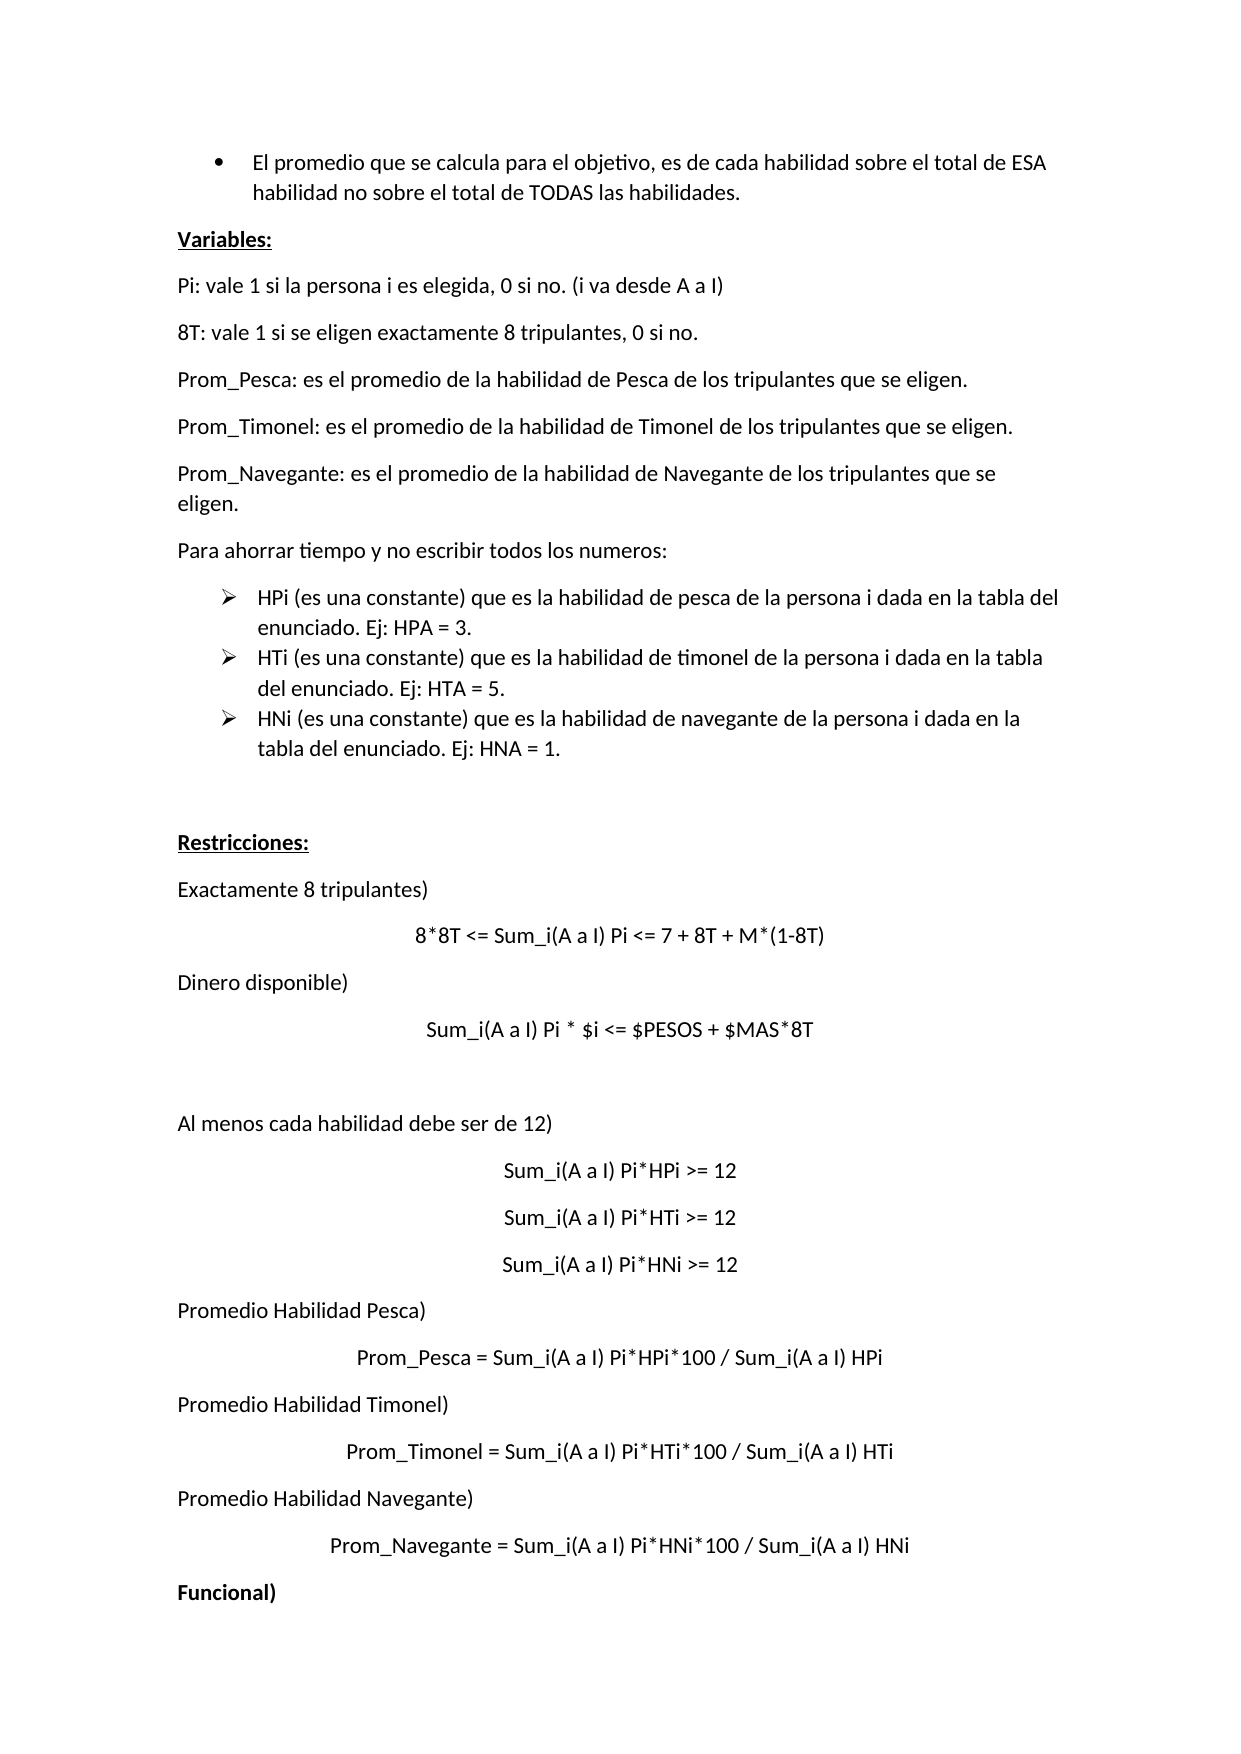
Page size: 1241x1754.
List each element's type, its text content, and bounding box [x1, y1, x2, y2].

text Exactamente 8 tripulantes) [177, 875, 1063, 903]
text Variables: [177, 225, 1063, 253]
text Sum_i(A a I) Pi*HPi >= 12 [177, 1156, 1063, 1184]
text Al menos cada habilidad debe ser de 12) [177, 1109, 1063, 1137]
text Sum_i(A a I) Pi*HNi >= 12 [177, 1250, 1063, 1278]
list HNi (es una constante) que es la habilidad de navegante de la persona i dada en la tabla del enunciado. Ej: HNA = 1. [220, 704, 1063, 762]
text Prom_Timonel: es el promedio de la habilidad de Timonel de los tripulantes que se eligen. [177, 412, 1063, 440]
text 8T: vale 1 si se eligen exactamente 8 tripulantes, 0 si no. [177, 318, 1063, 346]
text Dinero disponible) [177, 968, 1063, 996]
text 8*8T <= Sum_i(A a I) Pi <= 7 + 8T + M*(1-8T) [177, 922, 1063, 949]
text Prom_Pesca = Sum_i(A a I) Pi*HPi*100 / Sum_i(A a I) HPi [177, 1343, 1063, 1371]
list HPi (es una constante) que es la habilidad de pesca de la persona i dada en la tabla del enunciado. Ej: HPA = 3. [220, 583, 1063, 641]
text Para ahorrar tiempo y no escribir todos los numeros: [177, 536, 1063, 564]
text Prom_Pesca: es el promedio de la habilidad de Pesca de los tripulantes que se eligen. [177, 365, 1063, 393]
text Pi: vale 1 si la persona i es elegida, 0 si no. (i va desde A a I) [177, 272, 1063, 299]
text Prom_Timonel = Sum_i(A a I) Pi*HTi*100 / Sum_i(A a I) HTi [177, 1437, 1063, 1465]
list HTi (es una constante) que es la habilidad de timonel de la persona i dada en la tabla del enunciado. Ej: HTA = 5. [220, 643, 1063, 702]
text Promedio Habilidad Timonel) [177, 1390, 1063, 1418]
text Prom_Navegante: es el promedio de la habilidad de Navegante de los tripulantes que se eligen. [177, 459, 1063, 517]
text Sum_i(A a I) Pi * $i <= $PESOS + $MAS*8T [177, 1015, 1063, 1043]
text Promedio Habilidad Pesca) [177, 1297, 1063, 1324]
text Restricciones: [177, 828, 1063, 856]
text Prom_Navegante = Sum_i(A a I) Pi*HNi*100 / Sum_i(A a I) HNi [177, 1531, 1063, 1559]
text Funcional) [177, 1578, 1063, 1606]
text Sum_i(A a I) Pi*HTi >= 12 [177, 1203, 1063, 1231]
list El promedio que se calcula para el objetivo, es de cada habilidad sobre el total de ESA habilidad no sobre el total de TODAS las habilidades. [215, 148, 1063, 206]
text Promedio Habilidad Navegante) [177, 1484, 1063, 1512]
